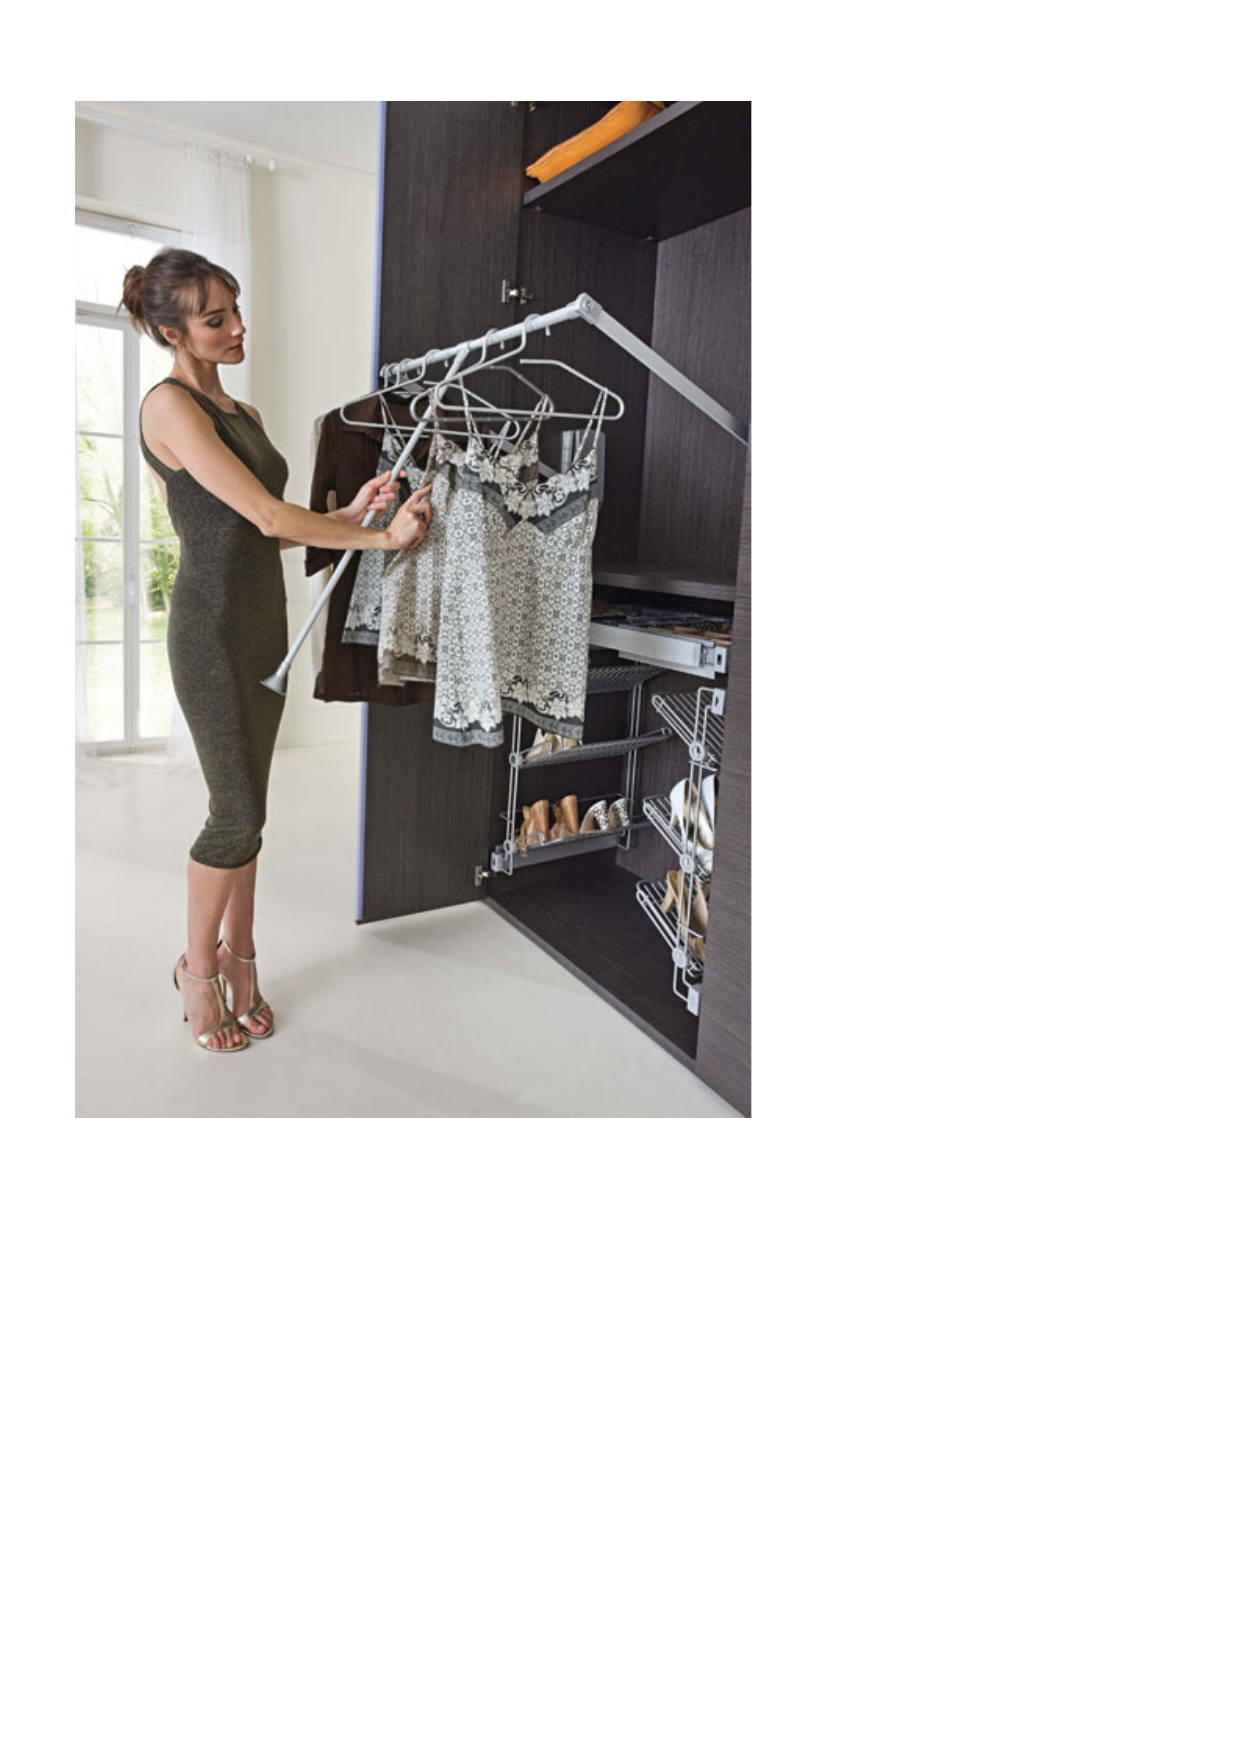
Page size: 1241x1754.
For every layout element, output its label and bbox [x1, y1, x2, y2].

picture [75, 101, 752, 1118]
